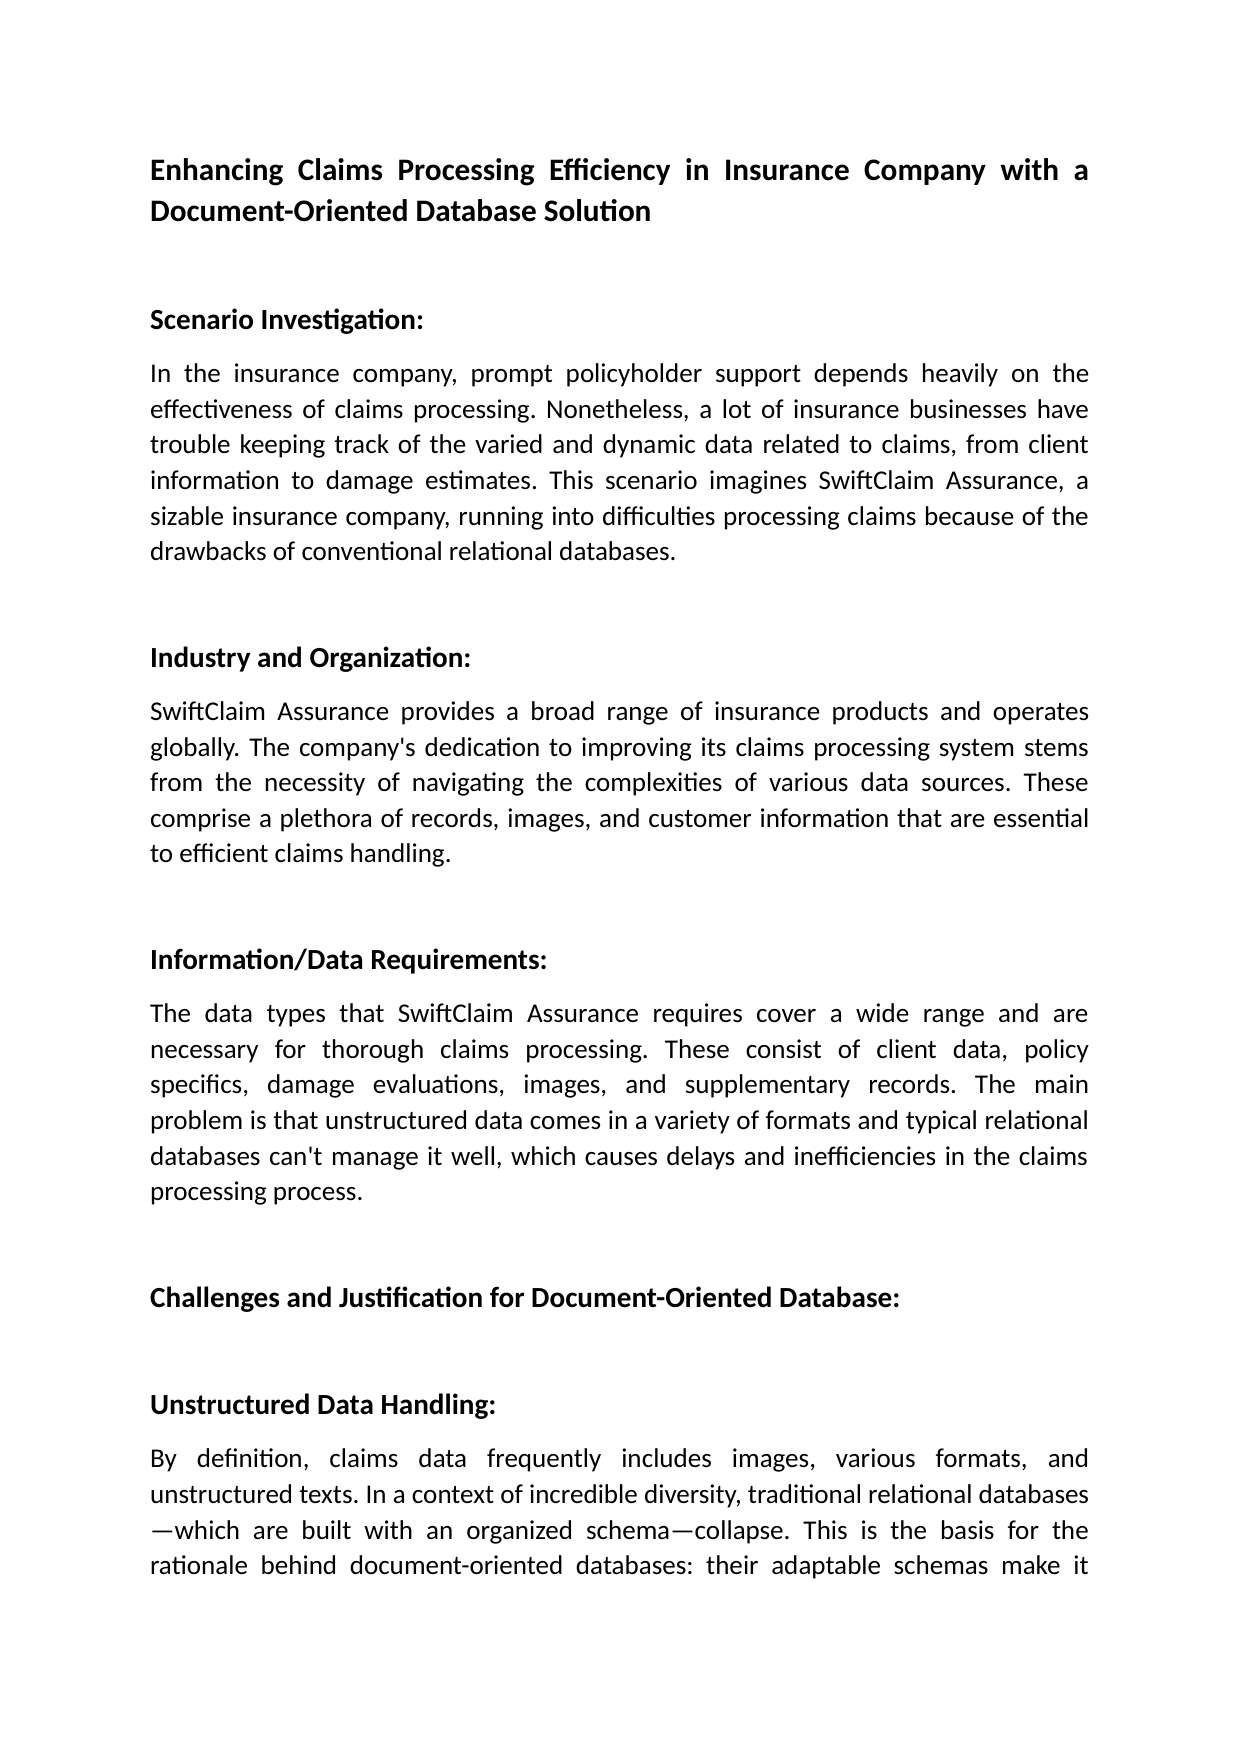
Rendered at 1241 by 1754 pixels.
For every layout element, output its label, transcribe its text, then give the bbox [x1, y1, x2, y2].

text The data types that SwiftClaim Assurance requires cover a wide range and are necessary for thorough claims processing. These consist of client data, policy specifics, damage evaluations, images, and supplementary records. The main problem is that unstructured data comes in a variety of formats and typical relational databases can't manage it well, which causes delays and inefficiencies in the claims processing process. [150, 996, 1090, 1207]
text Challenges and Justification for Document-Oriented Database: [150, 1279, 1090, 1315]
text Enhancing Claims Processing Efficiency in Insurance Company with a Document-Oriented Database Solution [150, 150, 1090, 229]
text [150, 1442, 1090, 1581]
text Scenario Investigation: [150, 301, 1090, 337]
text Unstructured Data Handling: [150, 1386, 1090, 1422]
text Information/Data Requirements: [150, 941, 1090, 977]
text Industry and Organization: [150, 639, 1090, 675]
text SwiftClaim Assurance provides a broad range of insurance products and operates globally. The company's dedication to improving its claims processing system stems from the necessity of navigating the complexities of various data sources. These comprise a plethora of records, images, and customer information that are essential to efficient claims handling. [150, 694, 1090, 870]
text In the insurance company, prompt policyholder support depends heavily on the effectiveness of claims processing. Nonetheless, a lot of insurance businesses have trouble keeping track of the varied and dynamic data related to claims, from client information to damage estimates. This scenario imagines SwiftClaim Assurance, a sizable insurance company, running into difficulties processing claims because of the drawbacks of conventional relational databases. [150, 356, 1090, 567]
